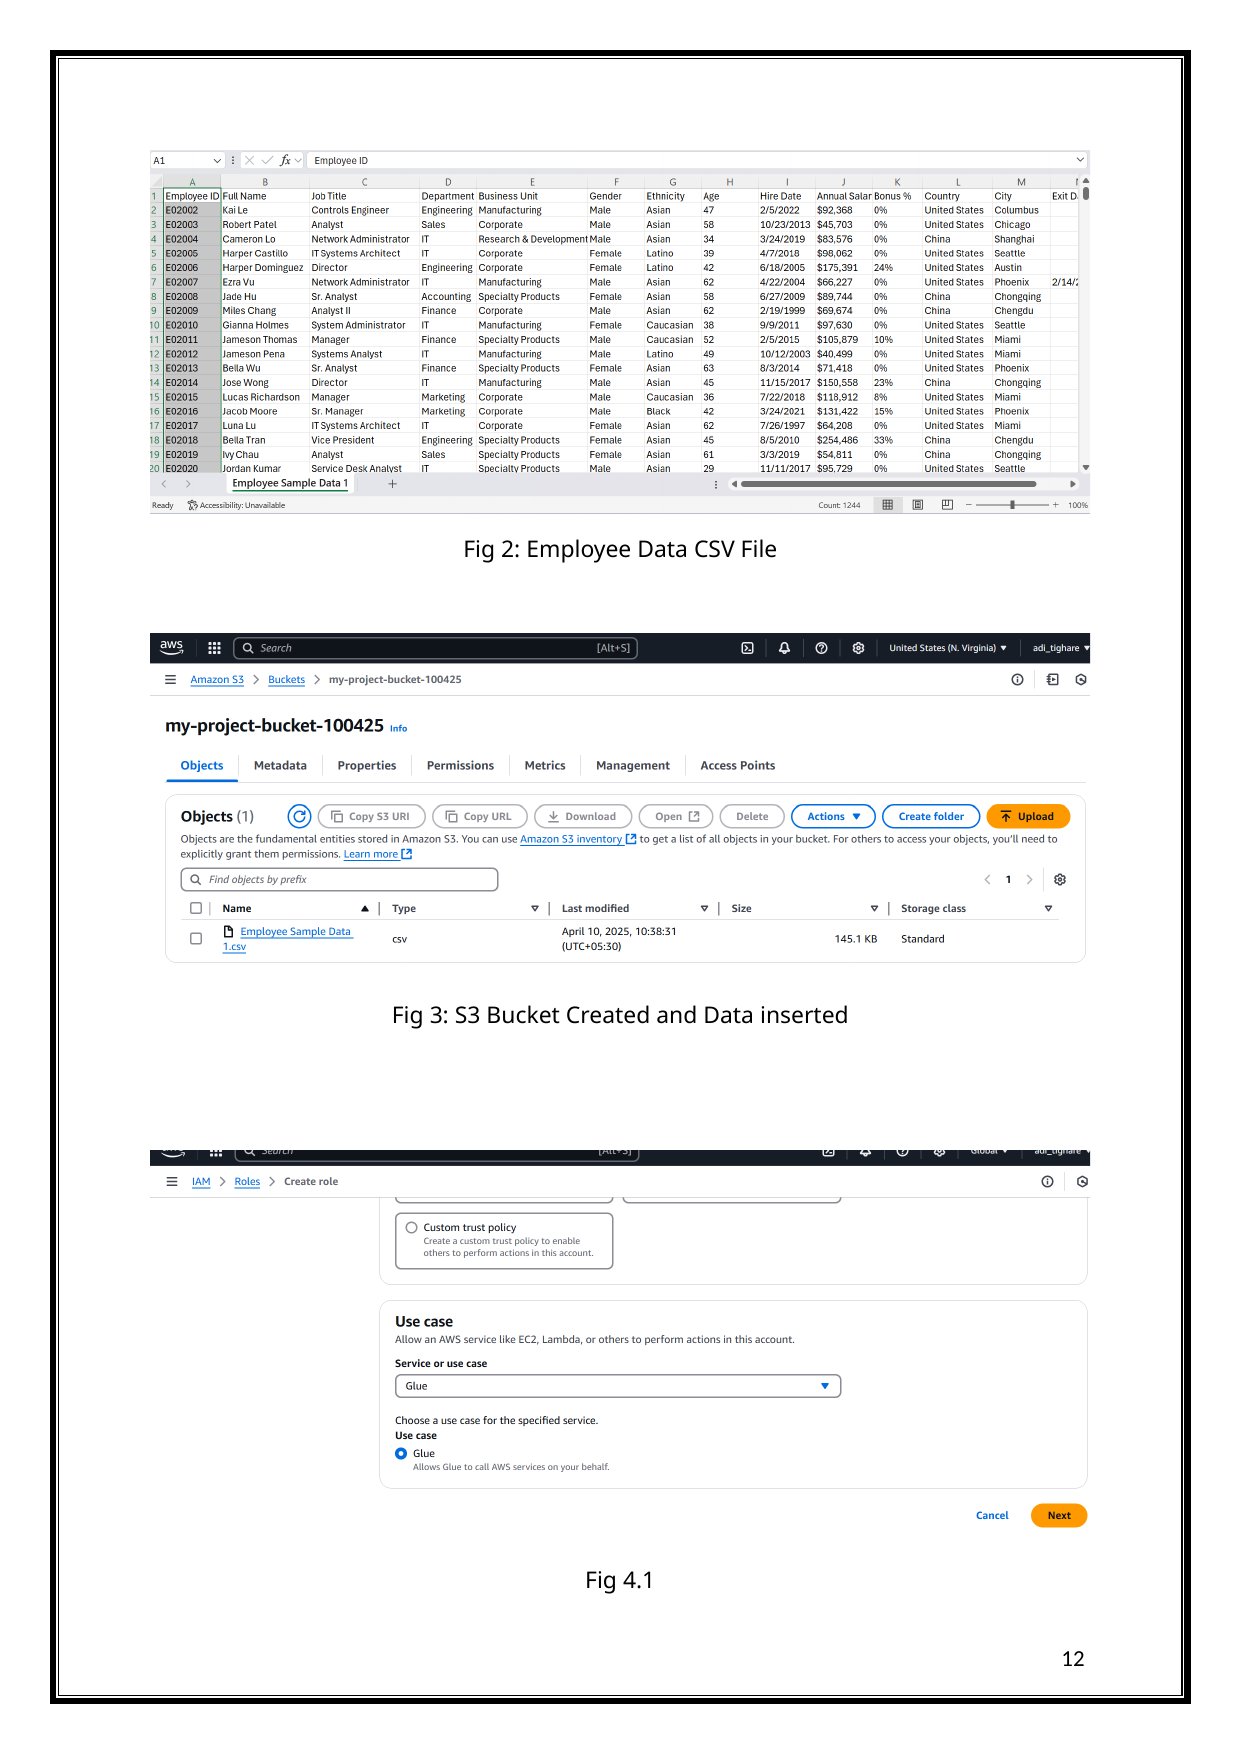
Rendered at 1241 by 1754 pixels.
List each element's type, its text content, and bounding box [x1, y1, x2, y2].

picture [150, 1150, 1091, 1545]
text Fig 2: Employee Data CSV File [150, 533, 1090, 564]
text Fig 4.1 [150, 1563, 1090, 1595]
picture [150, 633, 1091, 979]
picture [150, 150, 1091, 514]
text Fig 3: S3 Bucket Created and Data inserted [150, 999, 1090, 1030]
